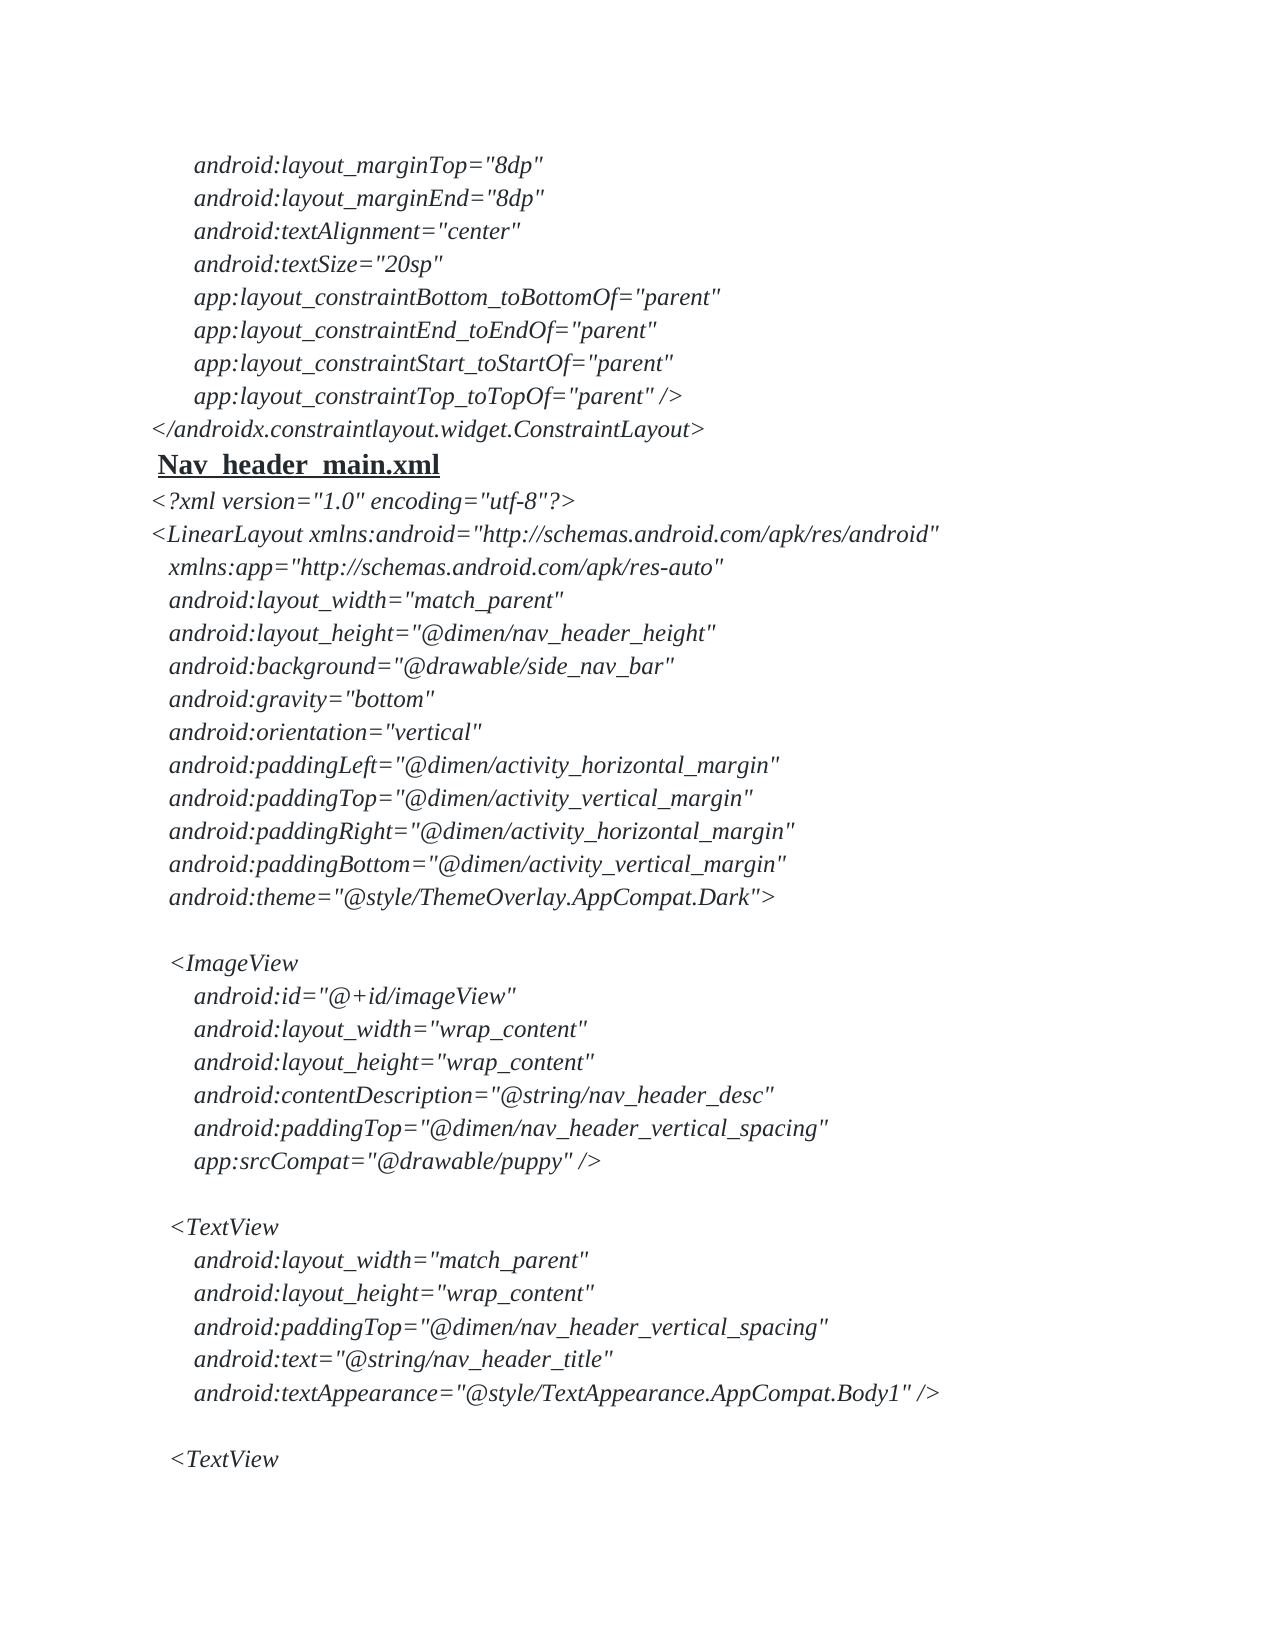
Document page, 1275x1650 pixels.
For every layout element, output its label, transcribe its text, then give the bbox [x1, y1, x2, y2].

text <TextView android:layout_width="match_parent" android:layout_height="wrap_content" [169, 1212, 647, 1307]
text <ImageView android:id="@+id/imageView" android:layout_width="wrap_content" android:layout_height="wrap_content" [169, 948, 607, 1076]
text <?xml version="1.0" encoding="utf-8"?> [150, 486, 1135, 514]
text android:contentDescription="@string/nav_header_desc" android:paddingTop="@dimen/nav_header_vertical_spacing" app:srcCompat="@drawable/puppy" /> [194, 1080, 1135, 1175]
text </androidx.constraintlayout.widget.ConstraintLayout> [150, 414, 1135, 443]
text android:layout_marginTop="8dp" android:layout_marginEnd="8dp" android:textAlignment="center" android:textSize="20sp" app:layout_constraintBottom_toBottomOf="parent" app:layout_constraintEnd_toEndOf="parent" app:layout_constraintStart_toStartOf="parent" app:layout_constraintTop_toTopOf="parent" /> [194, 150, 752, 410]
text <LinearLayout xmlns:android="http://schemas.android.com/apk/res/android" xmlns:app="http://schemas.android.com/apk/res-auto" android:layout_width="match_parent" android:layout_height="@dimen/nav_header_height" android:background="@drawable/side_nav_bar" android:gravity="bottom" [150, 519, 939, 713]
text <TextView [169, 1444, 1135, 1472]
text android:orientation="vertical" android:paddingLeft="@dimen/activity_horizontal_margin" android:paddingTop="@dimen/activity_vertical_margin" android:paddingRight="@dimen/activity_horizontal_margin" android:paddingBottom="@dimen/activity_vertical_margin" android:theme="@style/ThemeOverlay.AppCompat.Dark"> [169, 717, 951, 911]
subtitle Nav_header_main.xml [150, 447, 1135, 481]
text android:paddingTop="@dimen/nav_header_vertical_spacing" android:text="@string/nav_header_title" android:textAppearance="@style/TextAppearance.AppCompat.Body1" /> [194, 1312, 1135, 1406]
